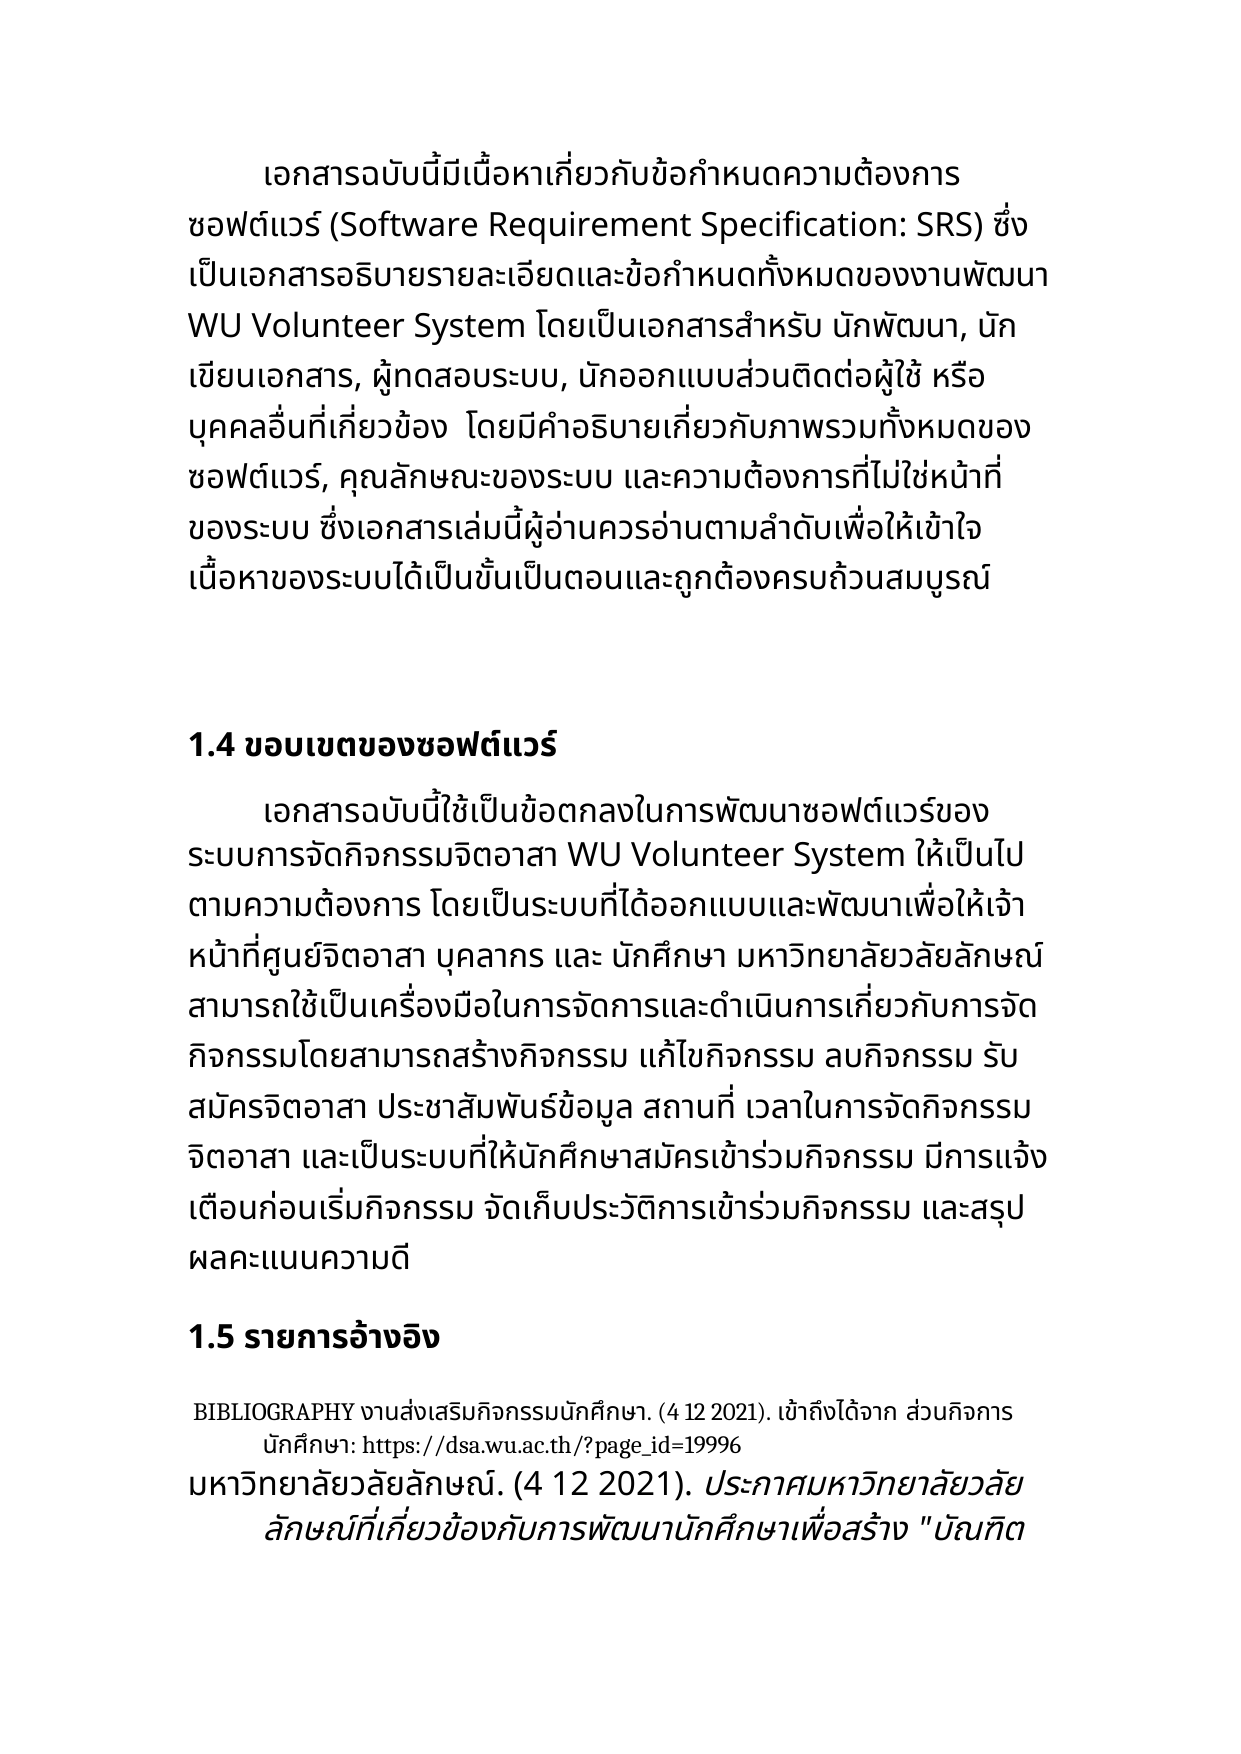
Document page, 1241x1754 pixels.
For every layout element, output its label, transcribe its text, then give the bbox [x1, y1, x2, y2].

subtitle 1.4 ขอบเขตของซอฟต์แวร์ [187, 720, 1053, 771]
text เอกสารฉบับนี้มีเนื้อหาเกี่ยวกับข้อกำหนดความต้องการซอฟต์แวร์ (Software Requirement Specification: SRS) ซึ่งเป็นเอกสารอธิบายรายละเอียดและข้อกำหนดทั้งหมดของงานพัฒนา WU Volunteer System โดยเป็นเอกสารสำหรับ นักพัฒนา, นักเขียนเอกสาร, ผู้ทดสอบระบบ, นักออกแบบส่วนติดต่อผู้ใช้ หรือบุคคลอื่นที่เกี่ยวข้อง โดยมีคำอธิบายเกี่ยวกับภาพรวมทั้งหมดของซอฟต์แวร์, คุณลักษณะของระบบ และความต้องการที่ไม่ใช่หน้าที่ของระบบ ซึ่งเอกสารเล่มนี้ผู้อ่านควรอ่านตามลำดับเพื่อให้เข้าใจเนื้อหาของระบบได้เป็นขั้นเป็นตอนและถูกต้องครบถ้วนสมบูรณ์ [187, 150, 1053, 604]
subtitle 1.5 รายการอ้างอิง [187, 1313, 1053, 1364]
text เอกสารฉบับนี้ใช้เป็นข้อตกลงในการพัฒนาซอฟต์แวร์ของระบบการจัดกิจกรรมจิตอาสา WU Volunteer System ให้เป็นไปตามความต้องการ โดยเป็นระบบที่ได้ออกแบบและพัฒนาเพื่อให้เจ้าหน้าที่ศูนย์จิตอาสา บุคลากร และ นักศึกษา มหาวิทยาลัยวลัยลักษณ์ สามารถใช้เป็นเครื่องมือในการจัดการและดำเนินการเกี่ยวกับการจัดกิจกรรมโดยสามารถสร้างกิจกรรม แก้ไขกิจกรรม ลบกิจกรรม รับสมัครจิตอาสา ประชาสัมพันธ์ข้อมูล สถานที่ เวลาในการจัดกิจกรรมจิตอาสา และเป็นระบบที่ให้นักศึกษาสมัครเข้าร่วมกิจกรรม มีการแจ้งเตือนก่อนเริ่มกิจกรรม จัดเก็บประวัติการเข้าร่วมกิจกรรม และสรุปผลคะแนนความดี [187, 792, 1053, 1284]
